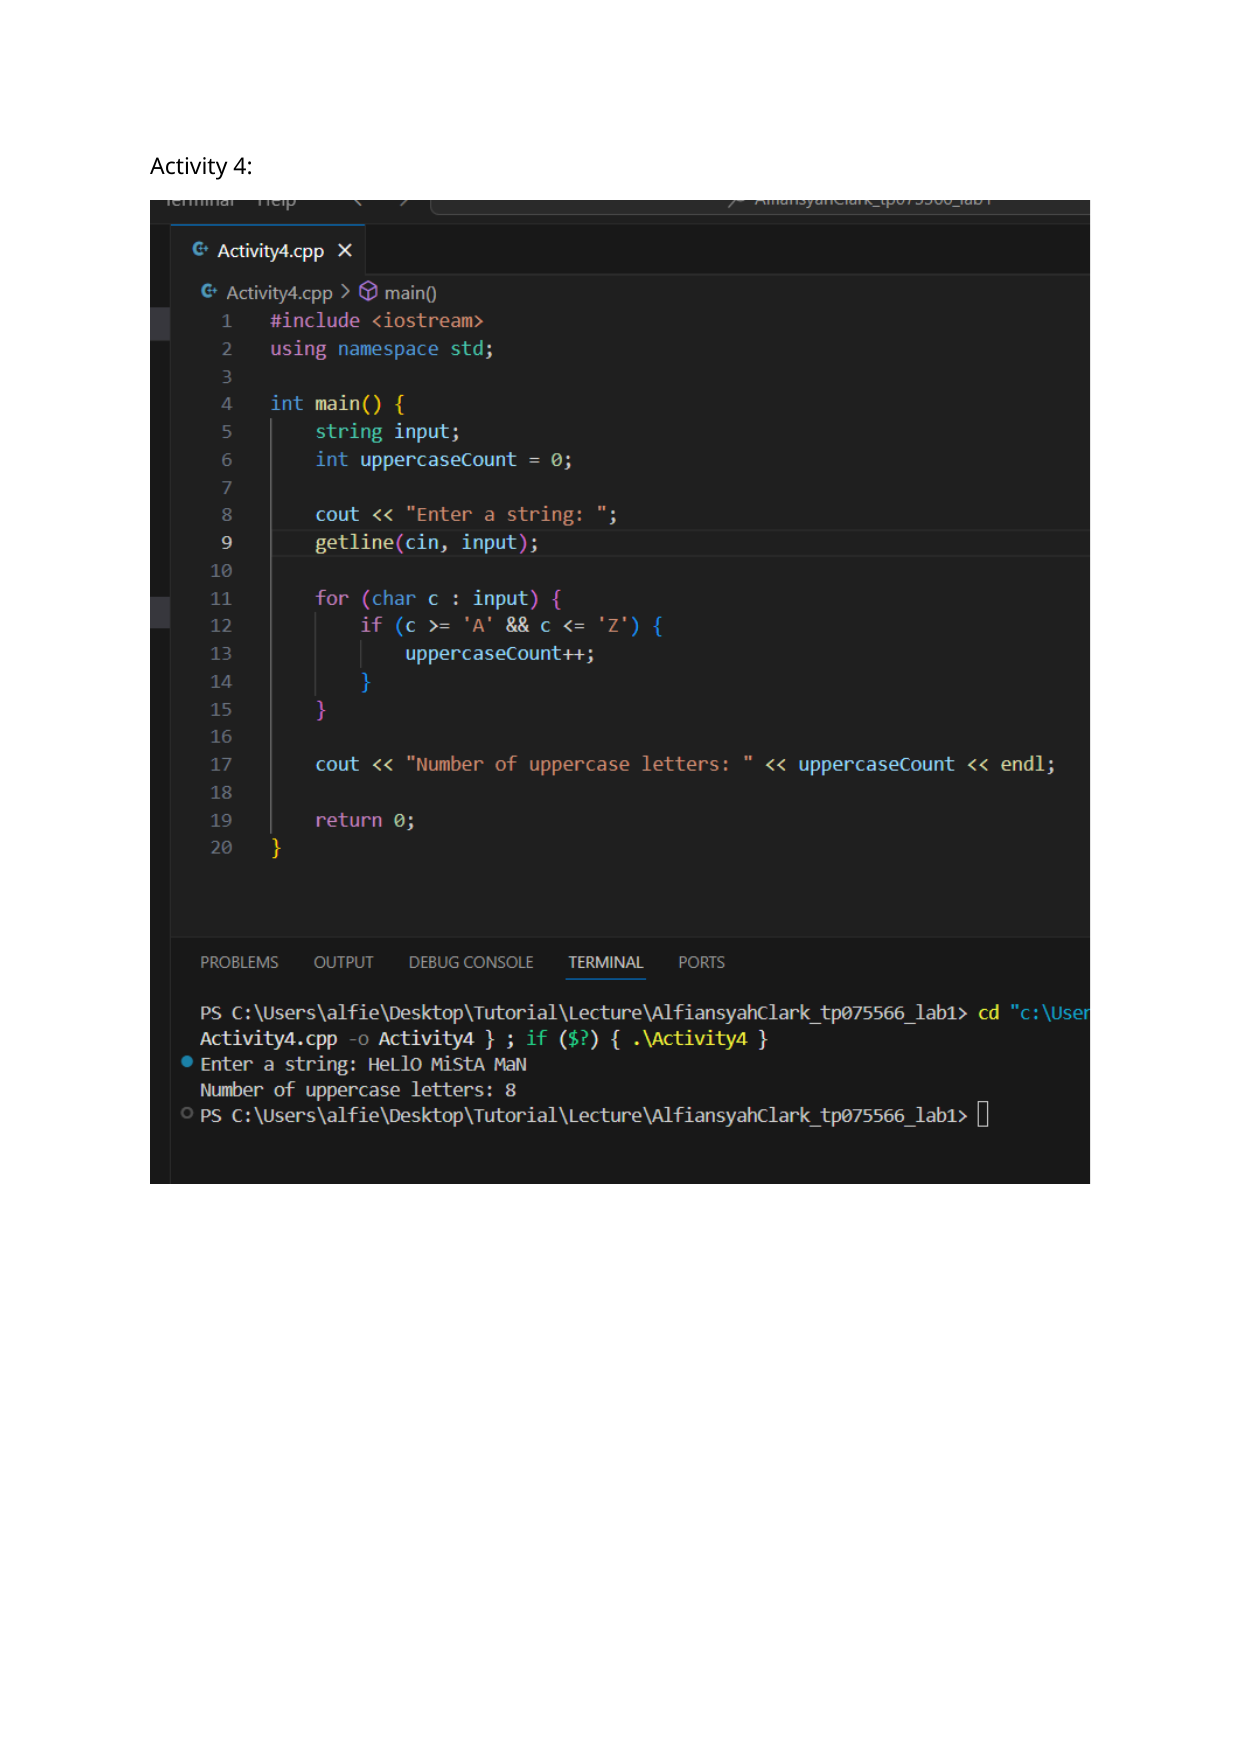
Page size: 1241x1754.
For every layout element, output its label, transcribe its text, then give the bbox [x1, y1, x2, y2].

text Activity 4: [150, 150, 1090, 181]
picture [150, 200, 1091, 1184]
